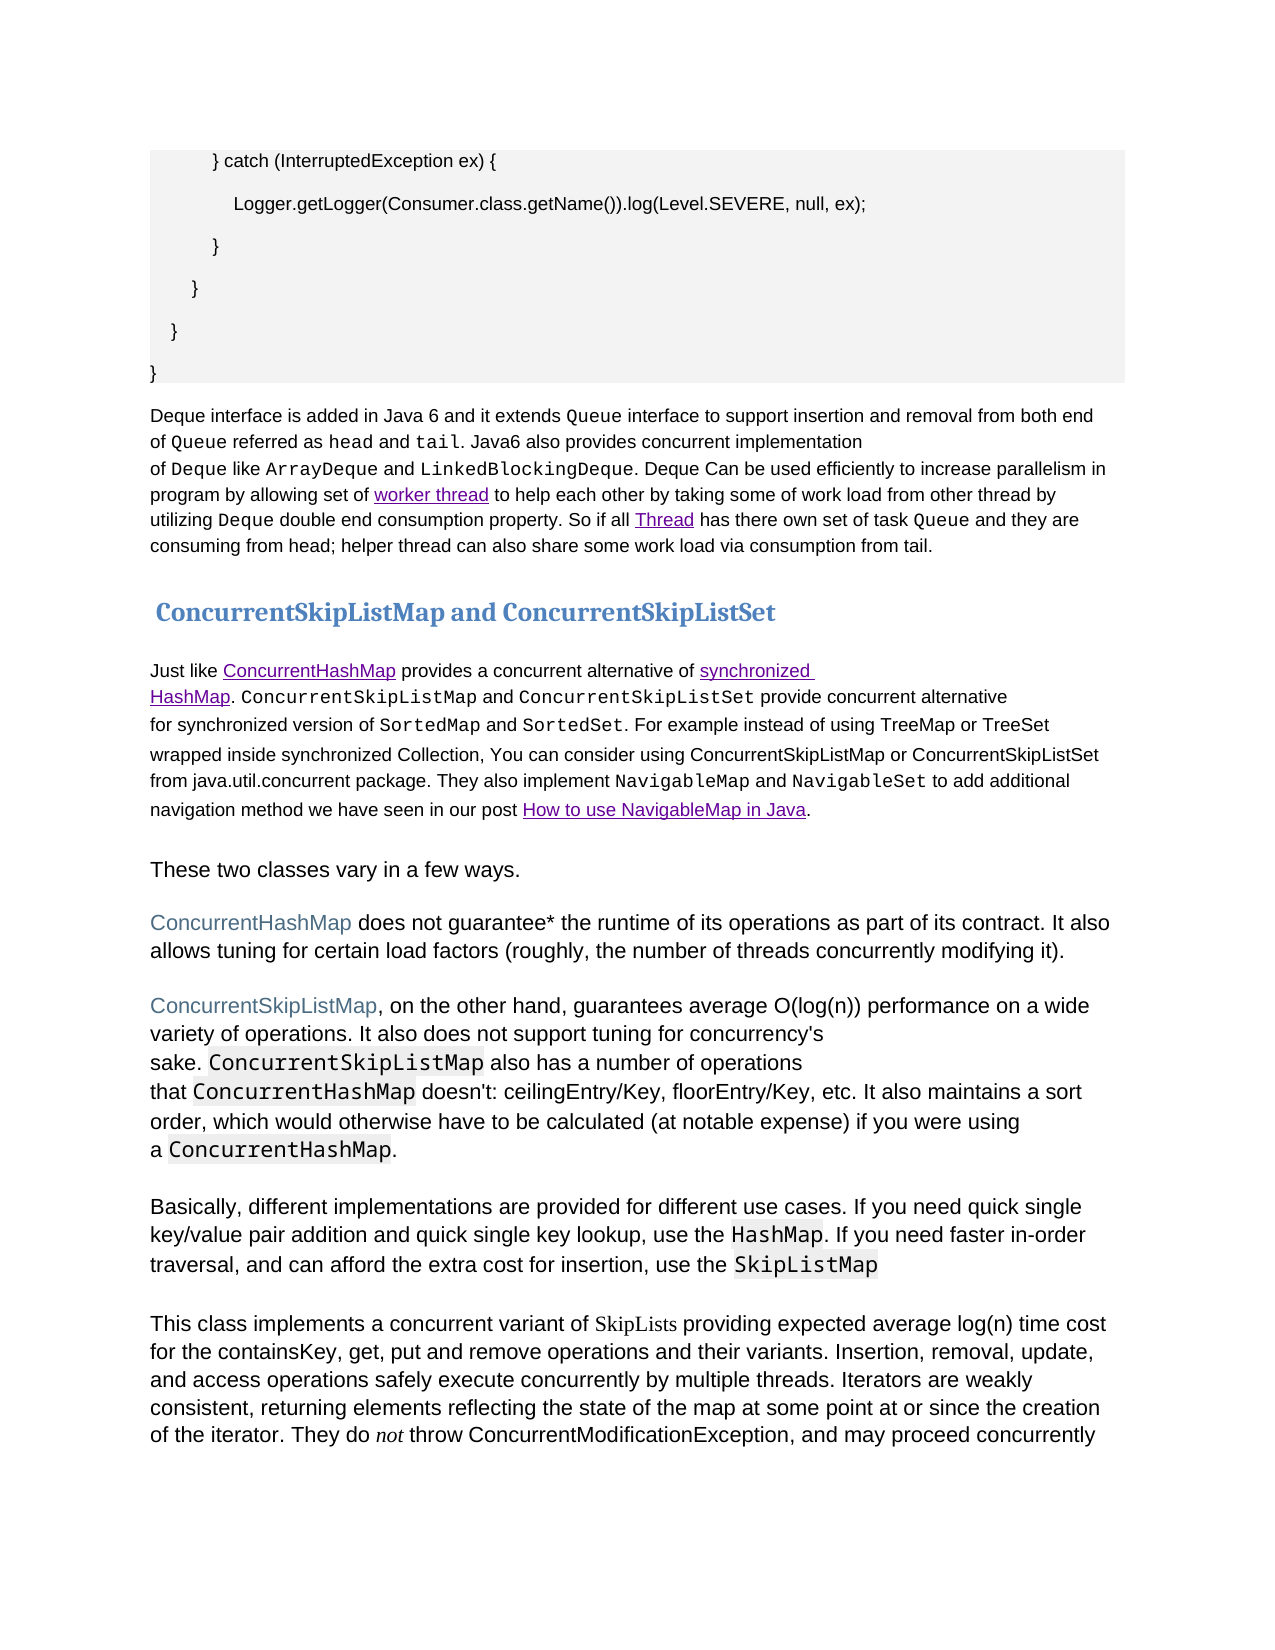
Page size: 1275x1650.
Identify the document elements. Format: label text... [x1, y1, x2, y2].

text Logger.getLogger(Consumer.class.getName()).log(Level.SEVERE, null, ex); [150, 192, 1125, 214]
text } [150, 362, 1125, 383]
text } [150, 235, 1125, 256]
text } [150, 319, 1125, 341]
text } [150, 277, 1125, 299]
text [150, 1309, 1125, 1448]
text Just like ConcurrentHashMap provides a concurrent alternative of synchronized HashMap. ConcurrentSkipListMap and ConcurrentSkipListSet provide concurrent alternative for synchronized version of SortedMap and SortedSet. For example instead of using TreeMap or TreeSet wrapped inside synchronized Collection, You can consider using ConcurrentSkipListMap or ConcurrentSkipListSet from java.util.concurrent package. They also implement NavigableMap and NavigableSet to add additional navigation method we have seen in our post How to use NavigableMap in Java. These two classes vary in a few ways. [150, 654, 1125, 882]
text } catch (InterruptedException ex) { [150, 150, 1125, 172]
text Basically, different implementations are provided for different use cases. If you need quick single key/value pair addition and quick single key lookup, use the HashMap. If you need faster in-order traversal, and can afford the extra cost for insertion, use the SkipListMap [150, 1191, 1125, 1279]
text ConcurrentHashMap does not guarantee* the runtime of its operations as part of its contract. It also allows tuning for certain load factors (roughly, the number of threads concurrently modifying it). [150, 907, 1125, 963]
text Deque interface is added in Java 6 and it extends Queue interface to support insertion and removal from both end of Queue referred as head and tail. Java6 also provides concurrent implementation of Deque like ArrayDeque and LinkedBlockingDeque. Deque Can be used efficiently to increase parallelism in program by allowing set of worker thread to help each other by taking some of work load from other thread by utilizing Deque double end consumption property. So if all Thread has there own set of task Queue and they are consuming from head; helper thread can also share some work load via consumption from tail. ConcurrentSkipListMap and ConcurrentSkipListSet [150, 404, 1125, 628]
text ConcurrentSkipListMap, on the other hand, guarantees average O(log(n)) performance on a wide variety of operations. It also does not support tuning for concurrency's sake. ConcurrentSkipListMap also has a number of operations that ConcurrentHashMap doesn't: ceilingEntry/Key, floorEntry/Key, etc. It also maintains a sort order, which would otherwise have to be calculated (at notable expense) if you were using a ConcurrentHashMap. [150, 991, 1125, 1164]
